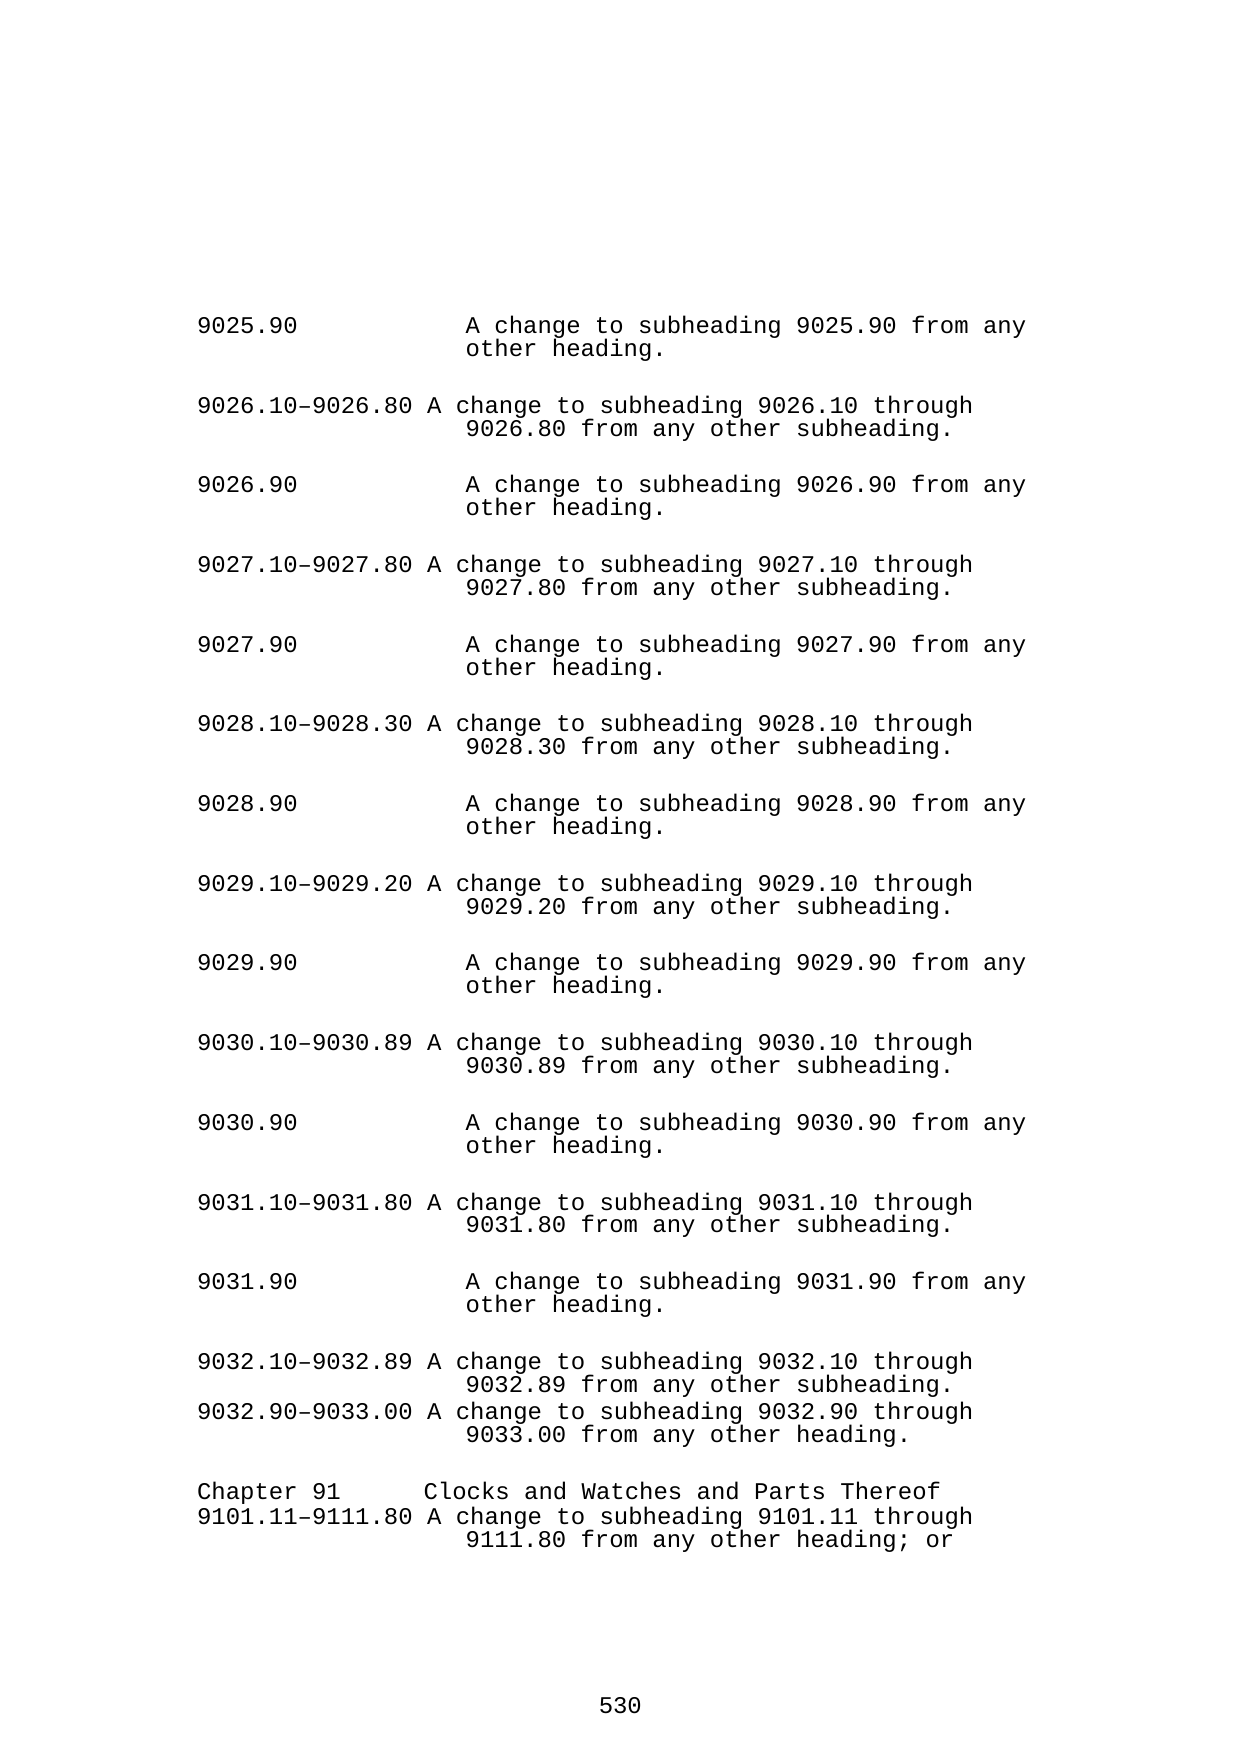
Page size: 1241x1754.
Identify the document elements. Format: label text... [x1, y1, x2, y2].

text 9032.90–9033.00 A change to subheading 9032.90 through 9033.00 from any other heading. [197, 1400, 1038, 1450]
text 9028.90 A change to subheading 9028.90 from any other heading. [197, 791, 1038, 842]
text 9027.90 A change to subheading 9027.90 from any other heading. [197, 632, 1038, 682]
text 9029.90 A change to subheading 9029.90 from any other heading. [197, 951, 1038, 1001]
text 9025.90 A change to subheading 9025.90 from any other heading. [197, 313, 1038, 363]
text 9026.10–9026.80 A change to subheading 9026.10 through 9026.80 from any other subheading. [197, 393, 1038, 443]
text 9031.10–9031.80 A change to subheading 9031.10 through 9031.80 from any other subheading. [197, 1190, 1038, 1240]
text 9101.11–9111.80 A change to subheading 9101.11 through 9111.80 from any other heading; or [197, 1505, 1038, 1555]
text 9029.10–9029.20 A change to subheading 9029.10 through 9029.20 from any other subheading. [197, 871, 1038, 921]
text 9030.90 A change to subheading 9030.90 from any other heading. [197, 1110, 1038, 1160]
text 9026.90 A change to subheading 9026.90 from any other heading. [197, 473, 1038, 523]
text 9031.90 A change to subheading 9031.90 from any other heading. [197, 1269, 1038, 1320]
text 9028.10–9028.30 A change to subheading 9028.10 through 9028.30 from any other subheading. [197, 712, 1038, 762]
text 9027.10–9027.80 A change to subheading 9027.10 through 9027.80 from any other subheading. [197, 552, 1038, 602]
text Chapter 91 Clocks and Watches and Parts Thereof [197, 1479, 994, 1504]
text 9030.10–9030.89 A change to subheading 9030.10 through 9030.89 from any other subheading. [197, 1031, 1038, 1081]
text 9032.10–9032.89 A change to subheading 9032.10 through 9032.89 from any other subheading. [197, 1349, 1038, 1399]
